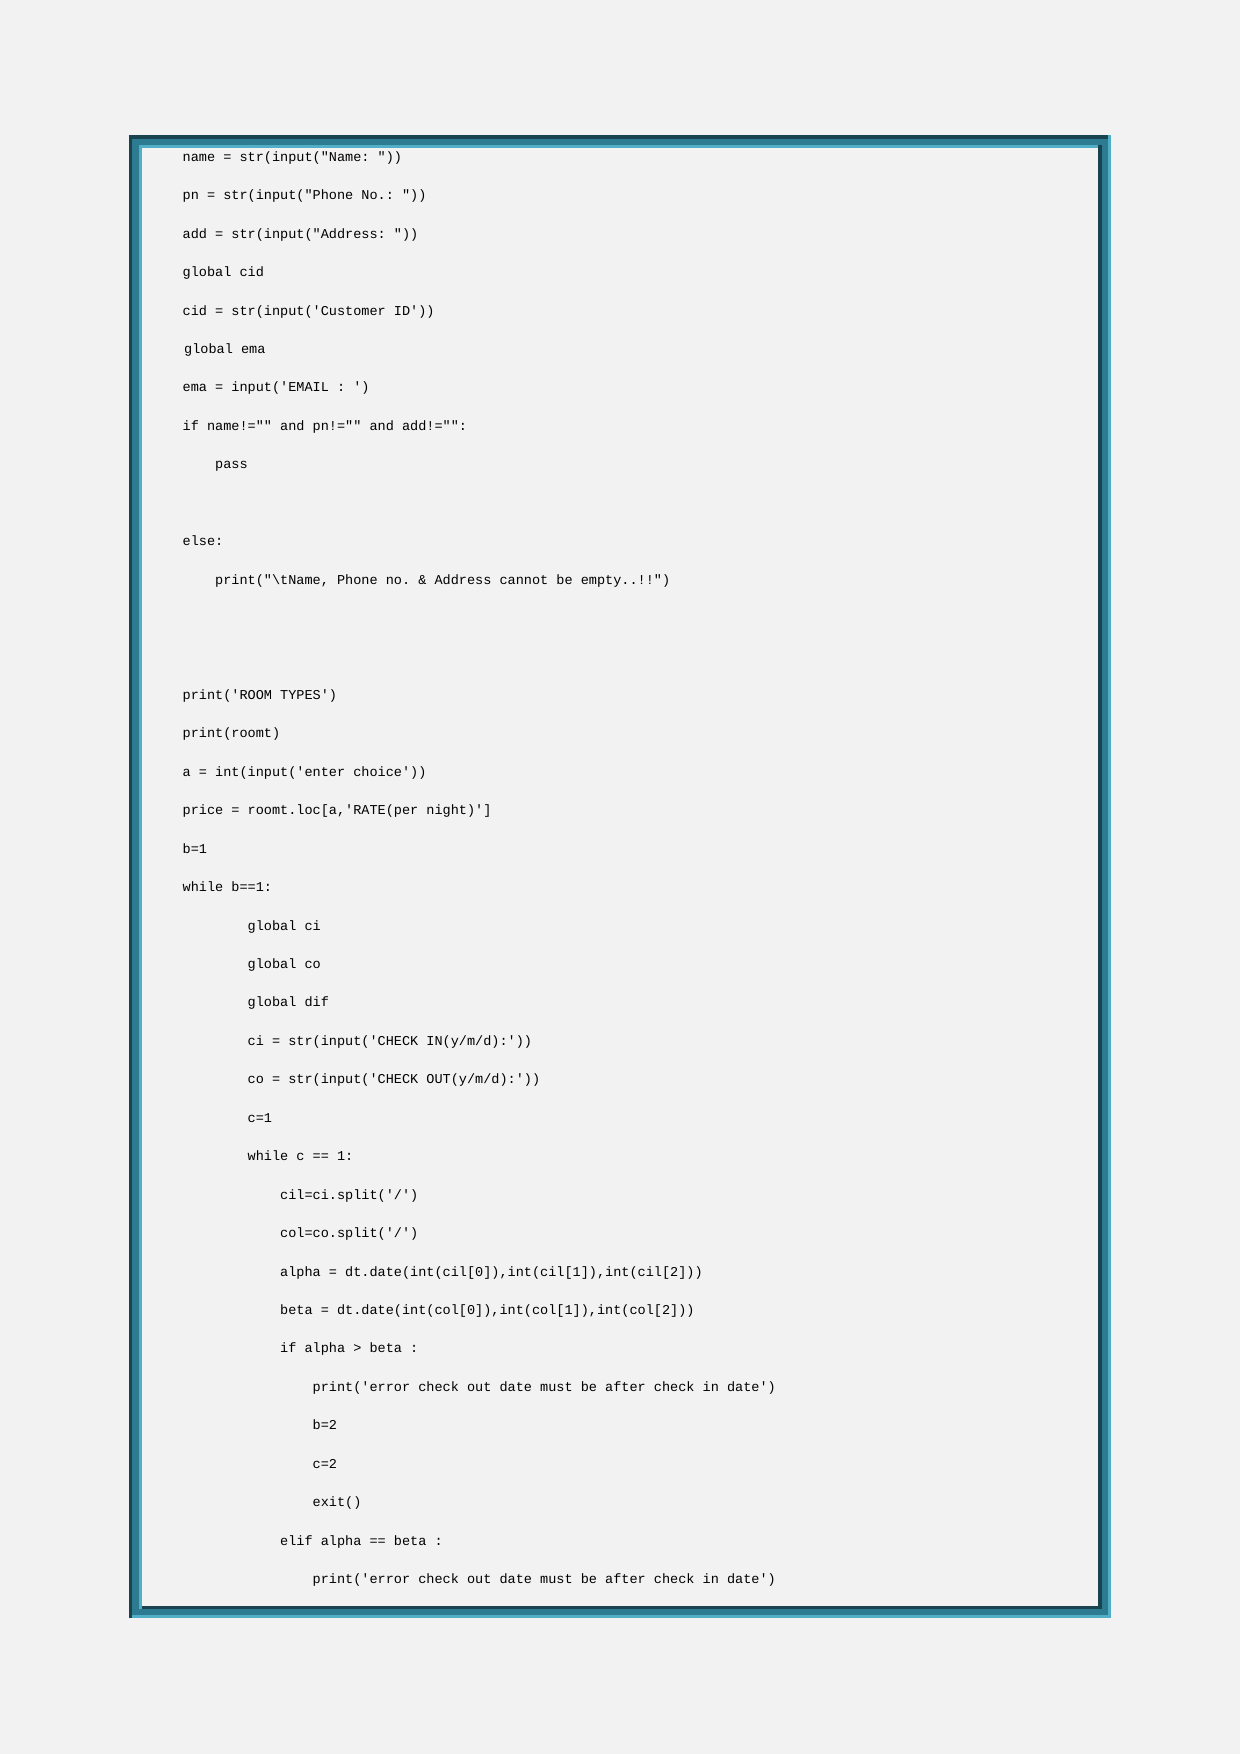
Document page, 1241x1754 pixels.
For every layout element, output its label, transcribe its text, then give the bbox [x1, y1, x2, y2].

text b=1 [150, 842, 1090, 857]
text global cid [150, 265, 1090, 281]
text global dif [150, 996, 1090, 1011]
text name = str(input("Name: ")) [150, 150, 1090, 165]
text while c == 1: [150, 1149, 1090, 1165]
text co = str(input('CHECK OUT(y/m/d):')) [150, 1072, 1090, 1088]
text global co [150, 957, 1090, 972]
text else: [150, 534, 1090, 550]
text if alpha > beta : [150, 1342, 1090, 1357]
text elif alpha == beta : [150, 1534, 1090, 1549]
text col=co.split('/') [150, 1226, 1090, 1242]
text price = roomt.loc[a,'RATE(per night)'] [150, 803, 1090, 819]
text add = str(input("Address: ")) [150, 227, 1090, 242]
text if name!="" and pn!="" and add!="": [150, 419, 1090, 434]
text cil=ci.split('/') [150, 1188, 1090, 1203]
text print(roomt) [150, 727, 1090, 742]
text pass [150, 457, 1090, 473]
text ema = input('EMAIL : ') [150, 381, 1090, 396]
text print("\tName, Phone no. & Address cannot be empty..!!") [150, 573, 1090, 588]
text c=2 [150, 1457, 1090, 1472]
text a = int(input('enter choice')) [150, 765, 1090, 780]
text b=2 [150, 1418, 1090, 1434]
text global ci [150, 919, 1090, 934]
text beta = dt.date(int(col[0]),int(col[1]),int(col[2])) [150, 1303, 1090, 1318]
text ci = str(input('CHECK IN(y/m/d):')) [150, 1034, 1090, 1049]
text alpha = dt.date(int(cil[0]),int(cil[1]),int(cil[2])) [150, 1265, 1090, 1280]
text cid = str(input('Customer ID')) [150, 304, 1090, 319]
text global ema [150, 342, 1090, 357]
text c=1 [150, 1111, 1090, 1126]
text pn = str(input("Phone No.: ")) [150, 188, 1090, 204]
text exit() [150, 1495, 1090, 1511]
text print('error check out date must be after check in date') [150, 1572, 1090, 1587]
text while b==1: [150, 880, 1090, 896]
text print('ROOM TYPES') [150, 688, 1090, 703]
text print('error check out date must be after check in date') [150, 1380, 1090, 1395]
